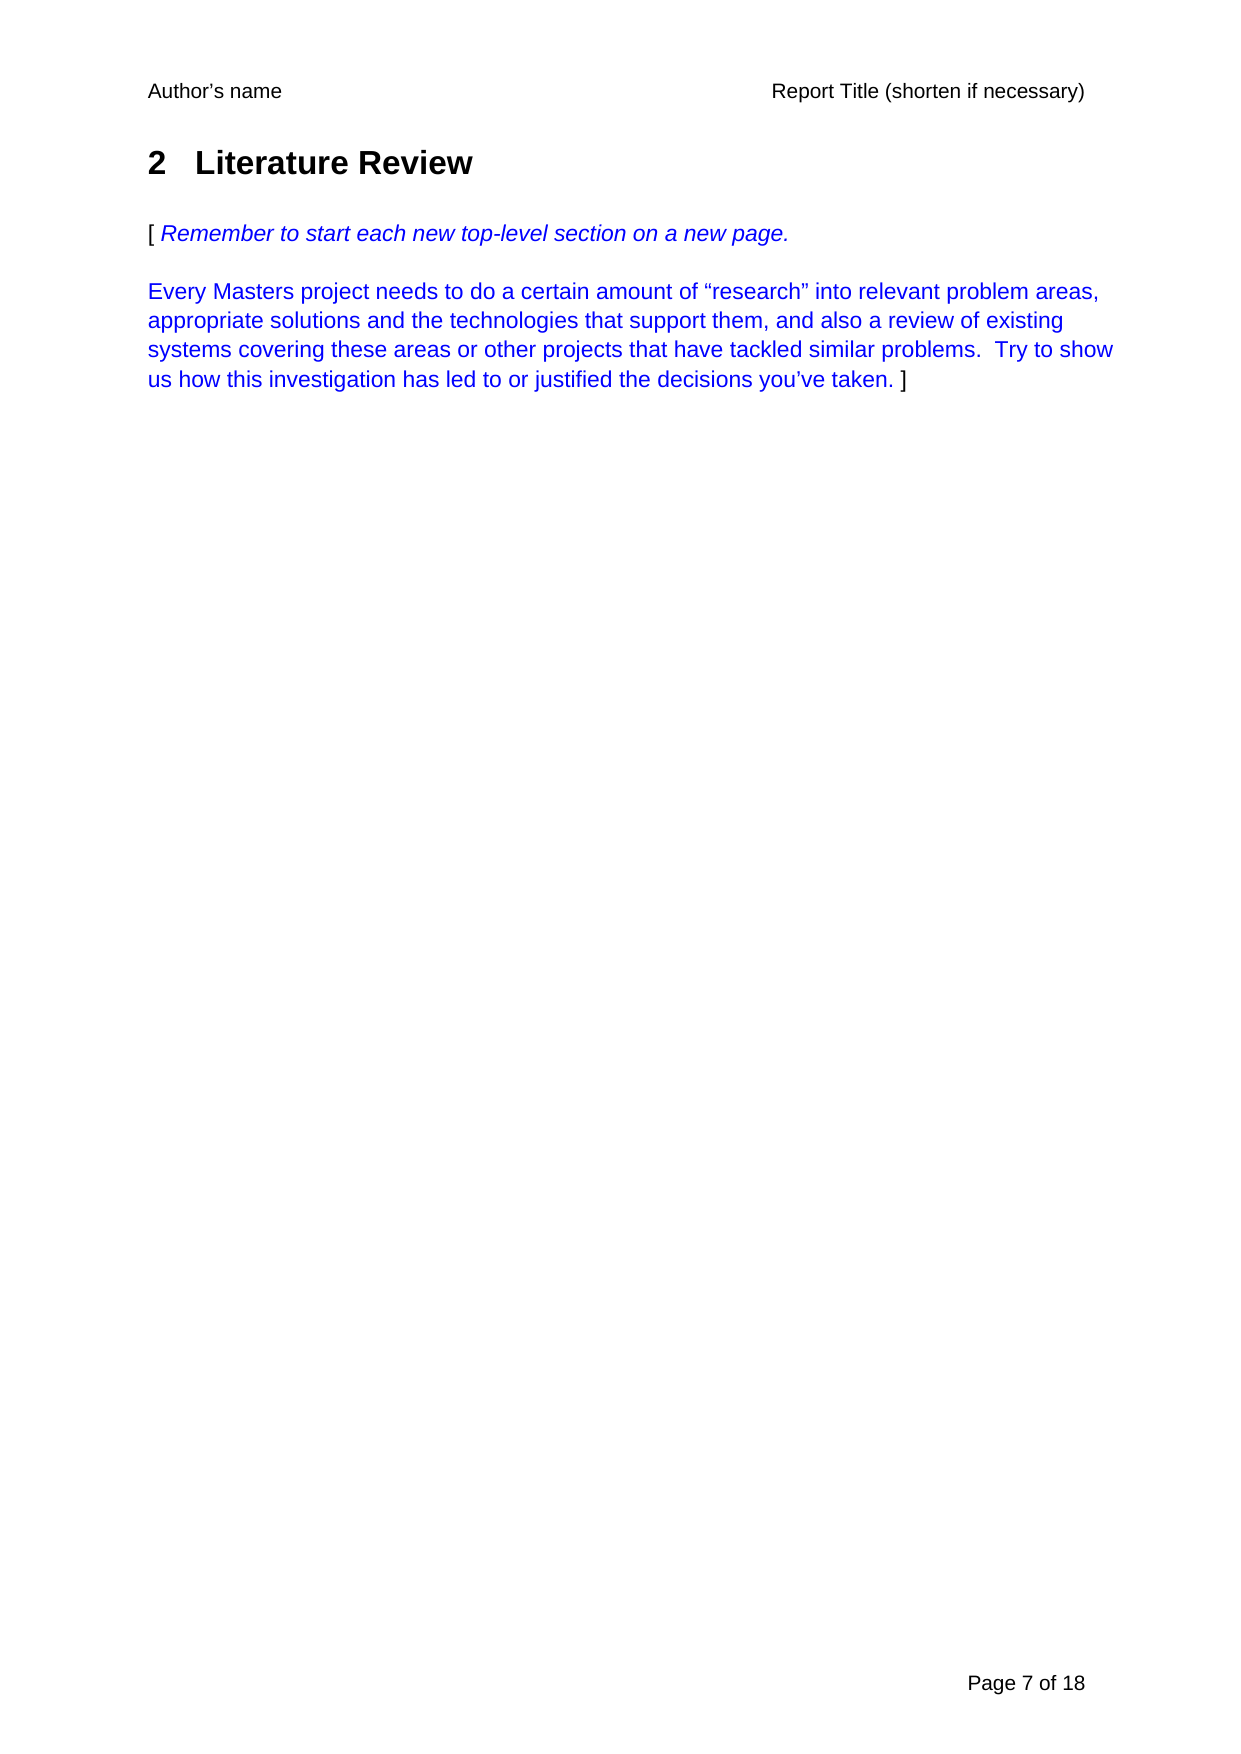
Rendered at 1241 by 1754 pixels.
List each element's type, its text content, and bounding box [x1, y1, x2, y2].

text Every Masters project needs to do a certain amount of “research” into relevant problem areas, appropriate solutions and the technologies that support them, and also a review of existing systems covering these areas or other projects that have tackled similar problems. Try to show us how this investigation has led to or justified the decisions you’ve taken. ] [148, 275, 1122, 392]
subtitle Literature Review [148, 143, 1122, 182]
text [ Remember to start each new top-level section on a new page. [148, 217, 1122, 246]
